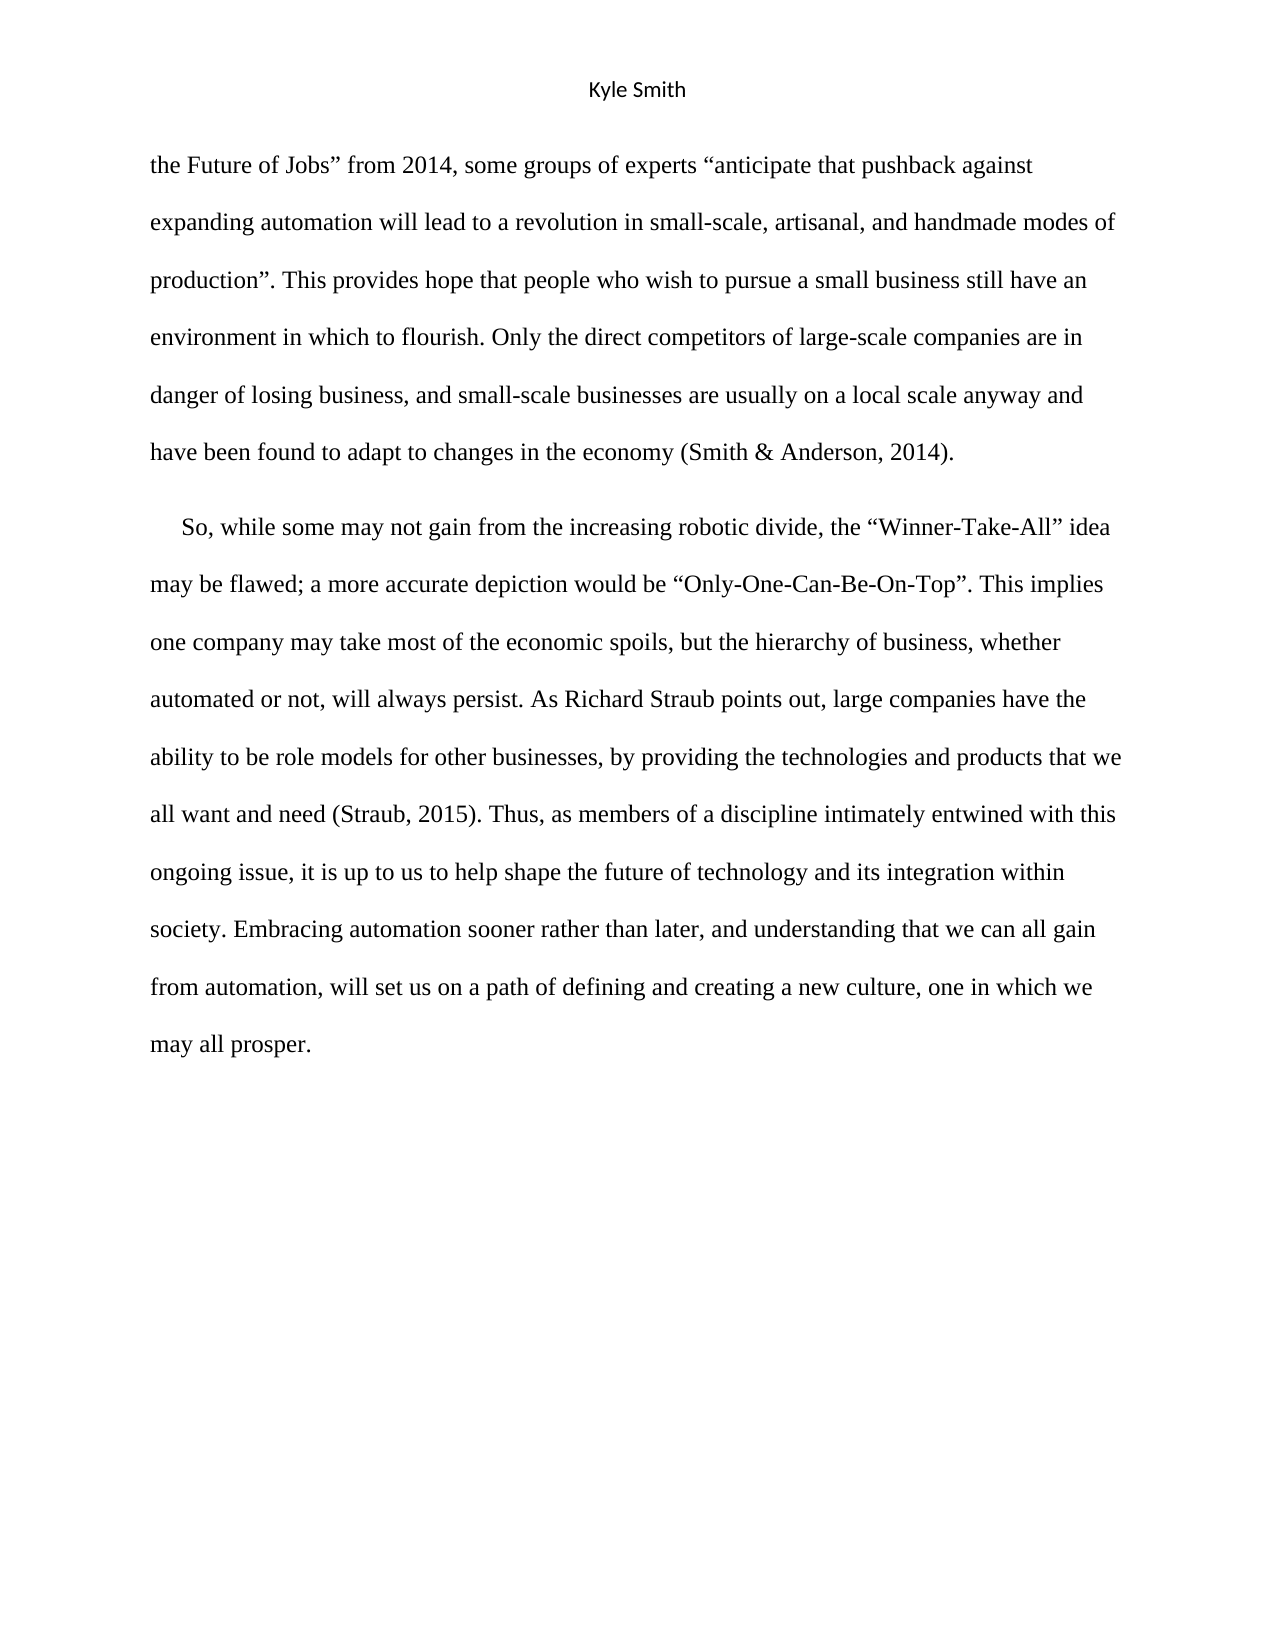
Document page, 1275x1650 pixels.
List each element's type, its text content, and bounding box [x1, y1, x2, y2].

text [150, 150, 1125, 466]
text So, while some may not gain from the increasing robotic divide, the “Winner-Take-All” idea may be flawed; a more accurate depiction would be “Only-One-Can-Be-On-Top”. This implies one company may take most of the economic spoils, but the hierarchy of business, whether automated or not, will always persist. As Richard Straub points out, large companies have the ability to be role models for other businesses, by providing the technologies and products that we all want and need (Straub, 2015). Thus, as members of a discipline intimately entwined with this ongoing issue, it is up to us to help shape the future of technology and its integration within society. Embracing automation sooner rather than later, and understanding that we can all gain from automation, will set us on a path of defining and creating a new culture, one in which we may all prosper. [150, 512, 1125, 1058]
